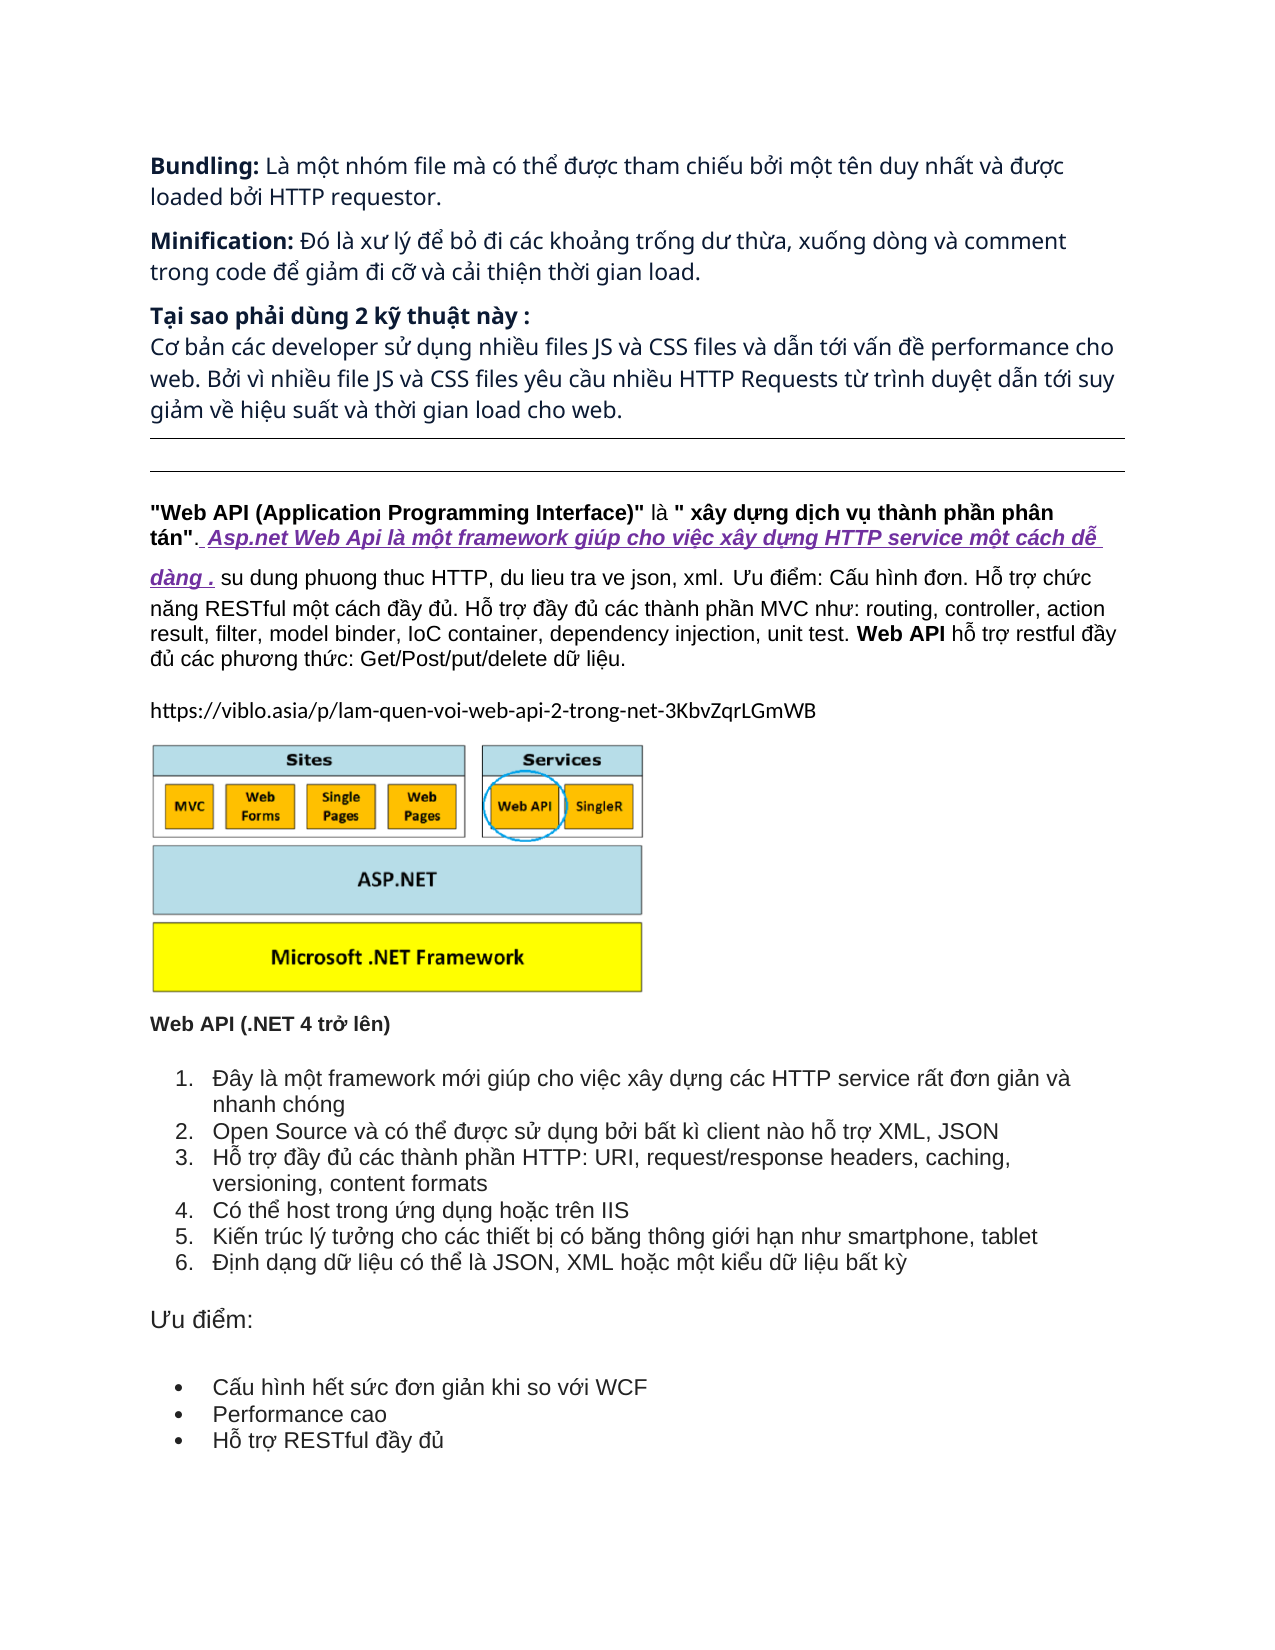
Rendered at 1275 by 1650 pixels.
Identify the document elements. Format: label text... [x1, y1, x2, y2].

subtitle Web API (.NET 4 trở lên) [150, 1012, 1125, 1036]
text https://viblo.asia/p/lam-quen-voi-web-api-2-trong-net-3KbvZqrLGmWB [150, 696, 1125, 724]
subtitle "Web API (Application Programming Interface)" là " xây dựng dịch vụ thành phần phân tán". Asp.net Web Api là một framework giúp cho việc xây dựng HTTP service một cách dễ dàng . su dung phuong thuc HTTP, du lieu tra ve json, xml. Ưu điểm: Cấu hình đơn. Hỗ trợ chức năng RESTful một cách đầy đủ. Hỗ trợ đầy đủ các thành phần MVC như: routing, controller, action result, filter, model binder, IoC container, dependency injection, unit test. Web API hỗ trợ restful đầy đủ các phương thức: Get/Post/put/delete dữ liệu. [150, 499, 1125, 671]
list Open Source và có thể được sử dụng bởi bất kì client nào hỗ trợ XML, JSON [175, 1118, 1125, 1144]
text Minification: Đó là xư lý để bỏ đi các khoảng trống dư thừa, xuống dòng và comment trong code để giảm đi cỡ và cải thiện thời gian load. [150, 225, 1125, 287]
picture [150, 742, 644, 993]
text Ưu điểm: [150, 1305, 1125, 1334]
list Định dạng dữ liệu có thể là JSON, XML hoặc một kiểu dữ liệu bất kỳ [175, 1249, 1125, 1276]
list Hỗ trợ RESTful đầy đủ [175, 1427, 1125, 1453]
list Kiến trúc lý tưởng cho các thiết bị có băng thông giới hạn như smartphone, tablet [175, 1223, 1125, 1249]
text Bundling: Là một nhóm file mà có thể được tham chiếu bởi một tên duy nhất và được loaded bởi HTTP requestor. [150, 150, 1125, 212]
list Cấu hình hết sức đơn giản khi so với WCF [175, 1374, 1125, 1401]
list Có thể host trong ứng dụng hoặc trên IIS [175, 1197, 1125, 1223]
list Performance cao [175, 1401, 1125, 1427]
list Hỗ trợ đầy đủ các thành phần HTTP: URI, request/response headers, caching, versioning, content formats [175, 1144, 1125, 1197]
list Đây là một framework mới giúp cho việc xây dựng các HTTP service rất đơn giản và nhanh chóng [175, 1065, 1125, 1118]
